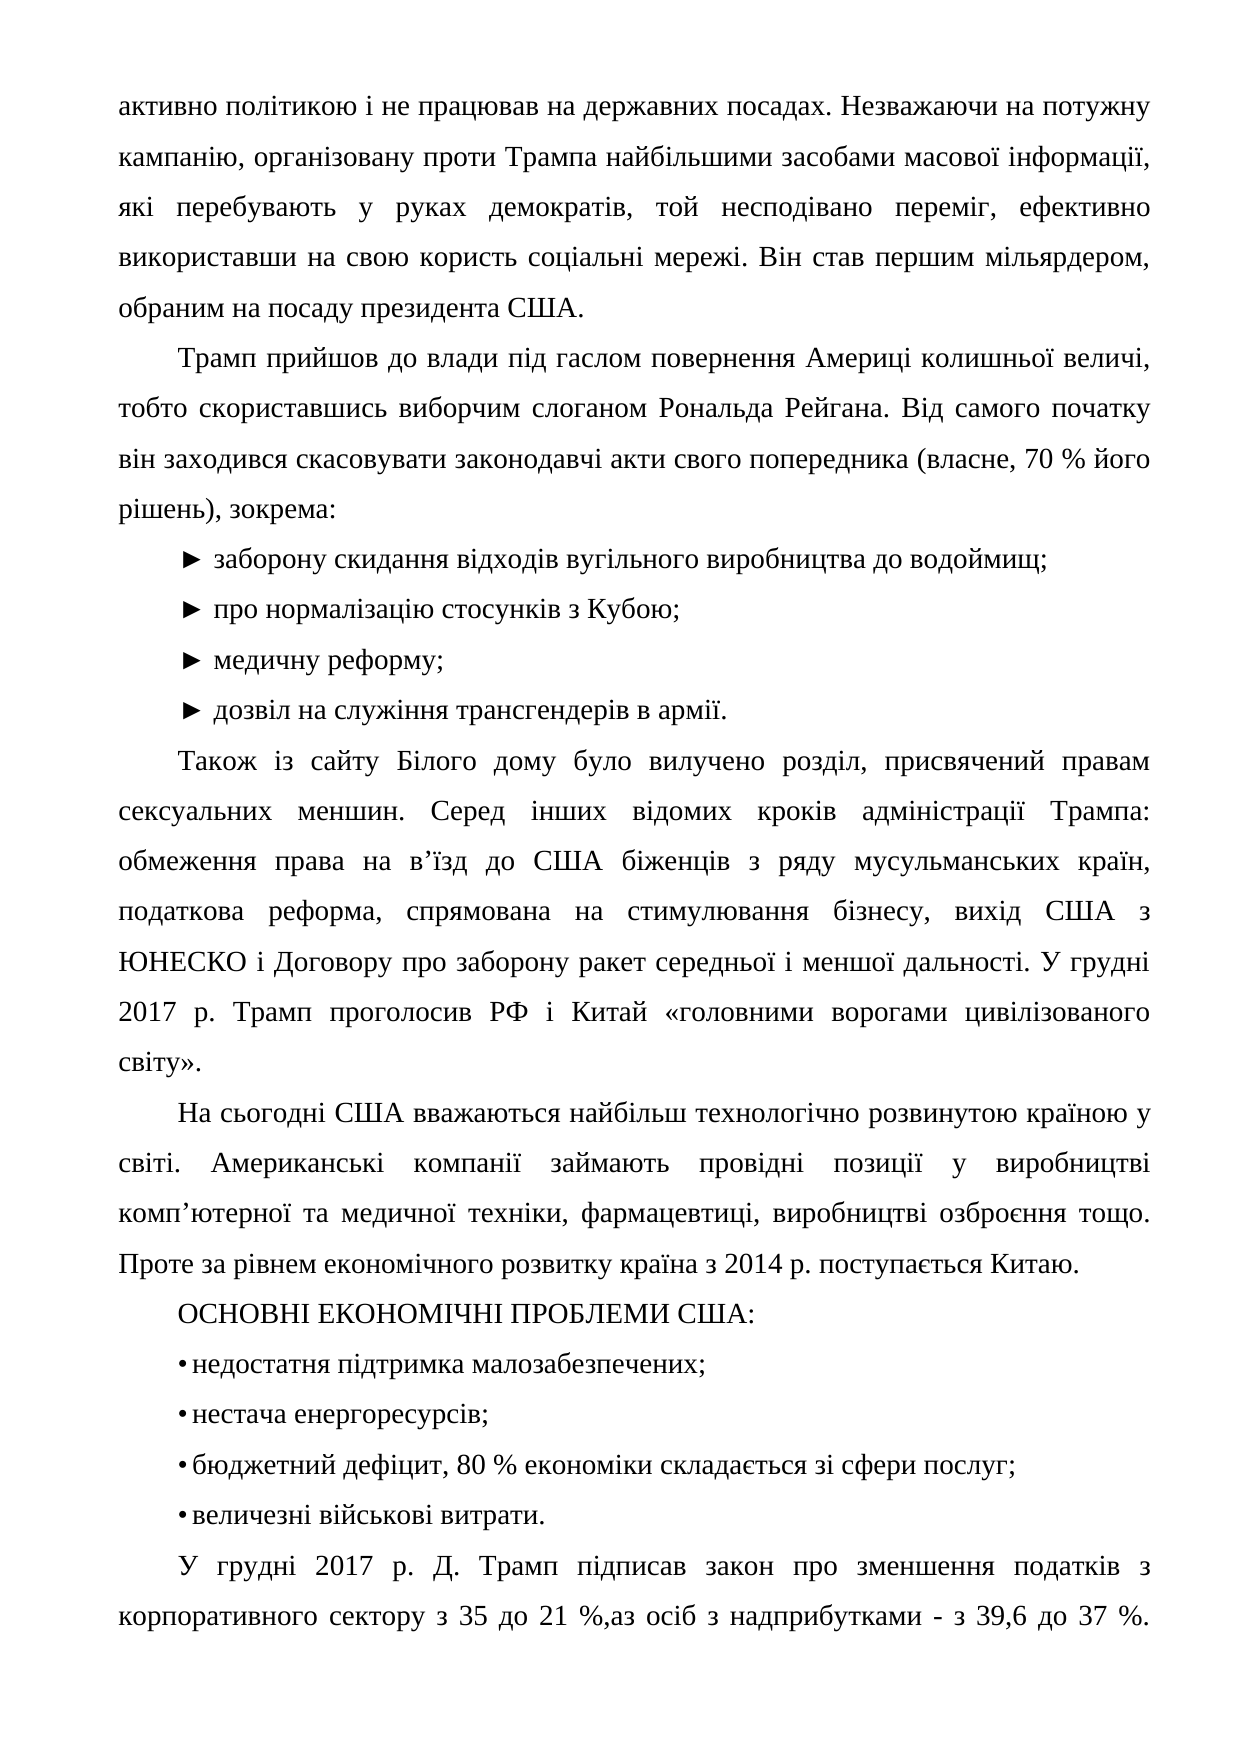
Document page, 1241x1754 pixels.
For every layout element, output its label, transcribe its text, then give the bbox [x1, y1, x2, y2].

text ОСНОВНІ ЕКОНОМІЧНІ ПРОБЛЕМИ США: [118, 1296, 1152, 1329]
text Трамп прийшов до влади під гаслом повернення Америці колишньої величі, тобто скориставшись виборчим слоганом Рональда Рейгана. Від самого початку він заходився скасовувати законодавчі акти свого попередника (власне, 70 % його рішень), зокрема: [118, 340, 1152, 524]
text Також із сайту Білого дому було вилучено розділ, присвячений правам сексуальних меншин. Серед інших відомих кроків адміністрації Трампа: обмеження права на в’їзд до США біженців з ряду мусульманських країн, податкова реформа, спрямована на стимулювання бізнесу, вихід США з ЮНЕСКО і Договору про заборону ракет середньої і меншої дальності. У грудні 2017 р. Трамп проголосив РФ і Китай «головними ворогами цивілізованого світу». [118, 743, 1152, 1078]
text ► дозвіл на служіння трансгендерів в армії. [118, 692, 1152, 726]
text • бюджетний дефіцит, 80 % економіки складається зі сфери послуг; [118, 1447, 1152, 1481]
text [118, 1548, 1152, 1631]
text ► медичну реформу; [118, 642, 1152, 676]
text • величезні військові витрати. [118, 1497, 1152, 1531]
text • недостатня підтримка малозабезпечених; [118, 1346, 1152, 1380]
text • нестача енергоресурсів; [118, 1397, 1152, 1430]
text На сьогодні США вважаються найбільш технологічно розвинутою країною у світі. Американські компанії займають провідні позиції у виробництві комп’ютерної та медичної техніки, фармацевтиці, виробництві озброєння тощо. Проте за рівнем економічного розвитку країна з 2014 р. поступається Китаю. [118, 1095, 1152, 1279]
text ► про нормалізацію стосунків з Кубою; [118, 592, 1152, 625]
text ► заборону скидання відходів вугільного виробництва до водоймищ; [118, 541, 1152, 575]
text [118, 88, 1152, 323]
